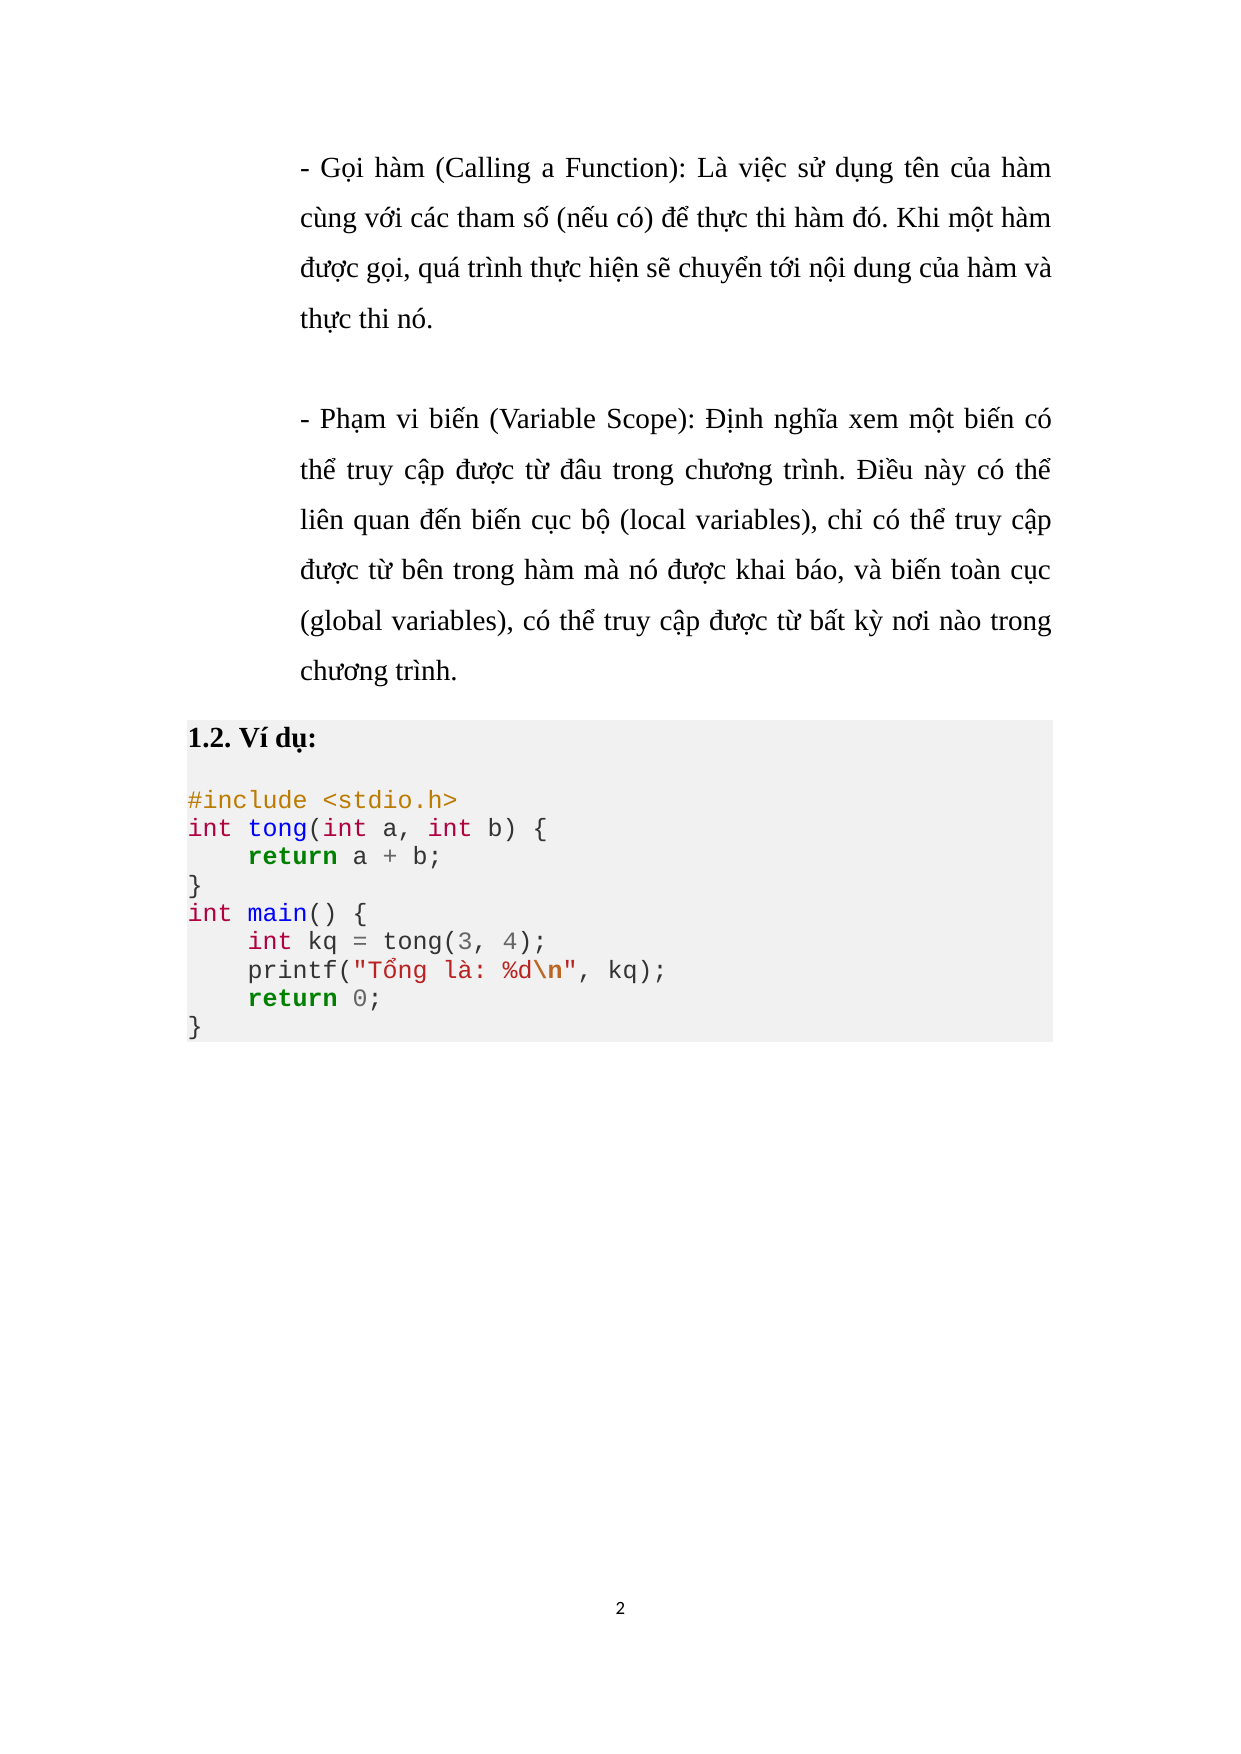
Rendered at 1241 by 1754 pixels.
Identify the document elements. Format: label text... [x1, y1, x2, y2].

text int tong(int a, int b) { [187, 816, 1053, 844]
list - Phạm vi biến (Variable Scope): Định nghĩa xem một biến có thể truy cập được từ đâu trong chương trình. Điều này có thể liên quan đến biến cục bộ (local variables), chỉ có thể truy cập được từ bên trong hàm mà nó được khai báo, và biến toàn cục (global variables), có thể truy cập được từ bất kỳ nơi nào trong chương trình. [300, 402, 1053, 687]
text printf("Tổng là: %d\n", kq); [187, 957, 1053, 986]
text int main() { [187, 901, 1053, 929]
text 1.2. Ví dụ: #include <stdio.h> [187, 720, 1053, 816]
text return a + b; [187, 844, 1053, 872]
text return 0; [187, 986, 1053, 1014]
text } [187, 872, 1053, 901]
text int kq = tong(3, 4); [187, 929, 1053, 957]
text } [187, 1014, 1053, 1042]
list - Gọi hàm (Calling a Function): Là việc sử dụng tên của hàm cùng với các tham số (nếu có) để thực thi hàm đó. Khi một hàm được gọi, quá trình thực hiện sẽ chuyển tới nội dung của hàm và thực thi nó. [300, 150, 1053, 334]
